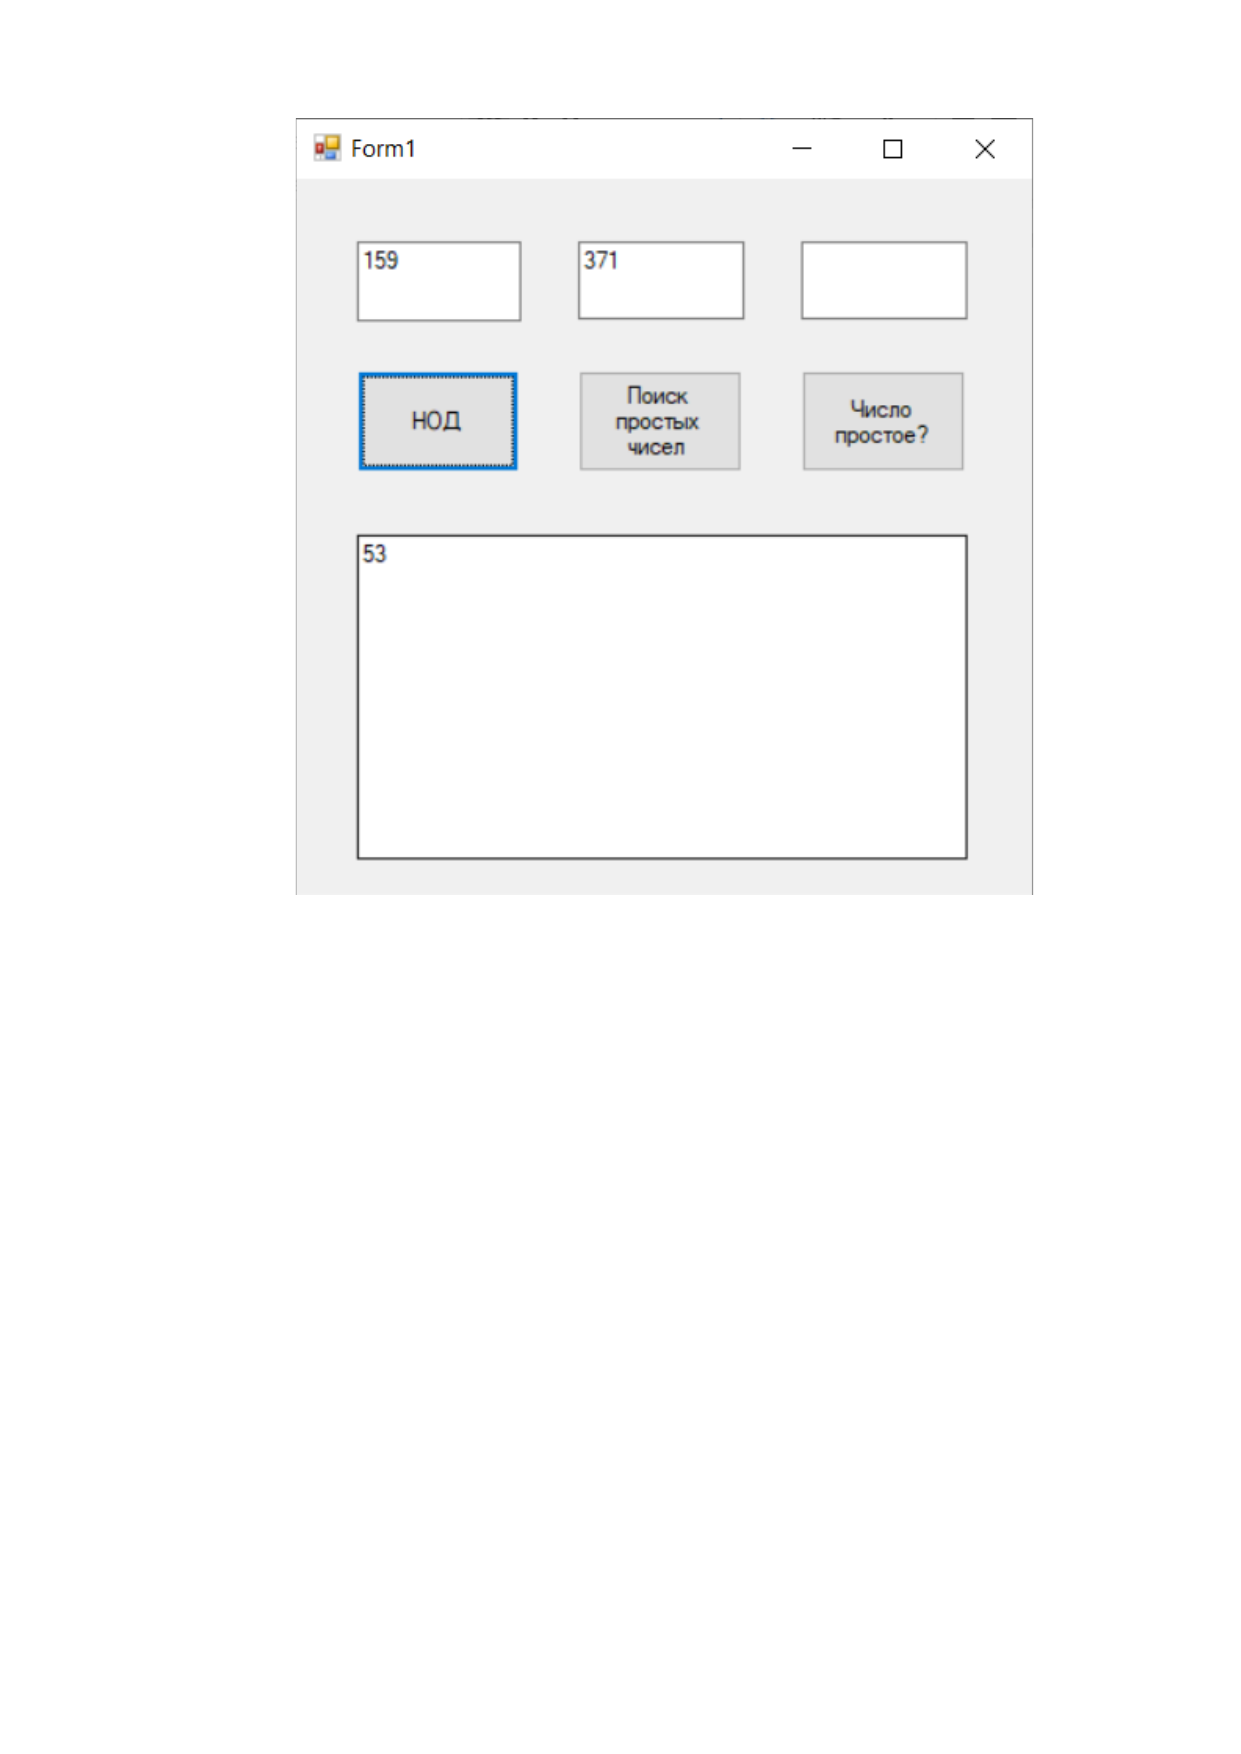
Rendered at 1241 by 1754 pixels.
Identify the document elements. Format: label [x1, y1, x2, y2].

picture [295, 118, 1034, 895]
